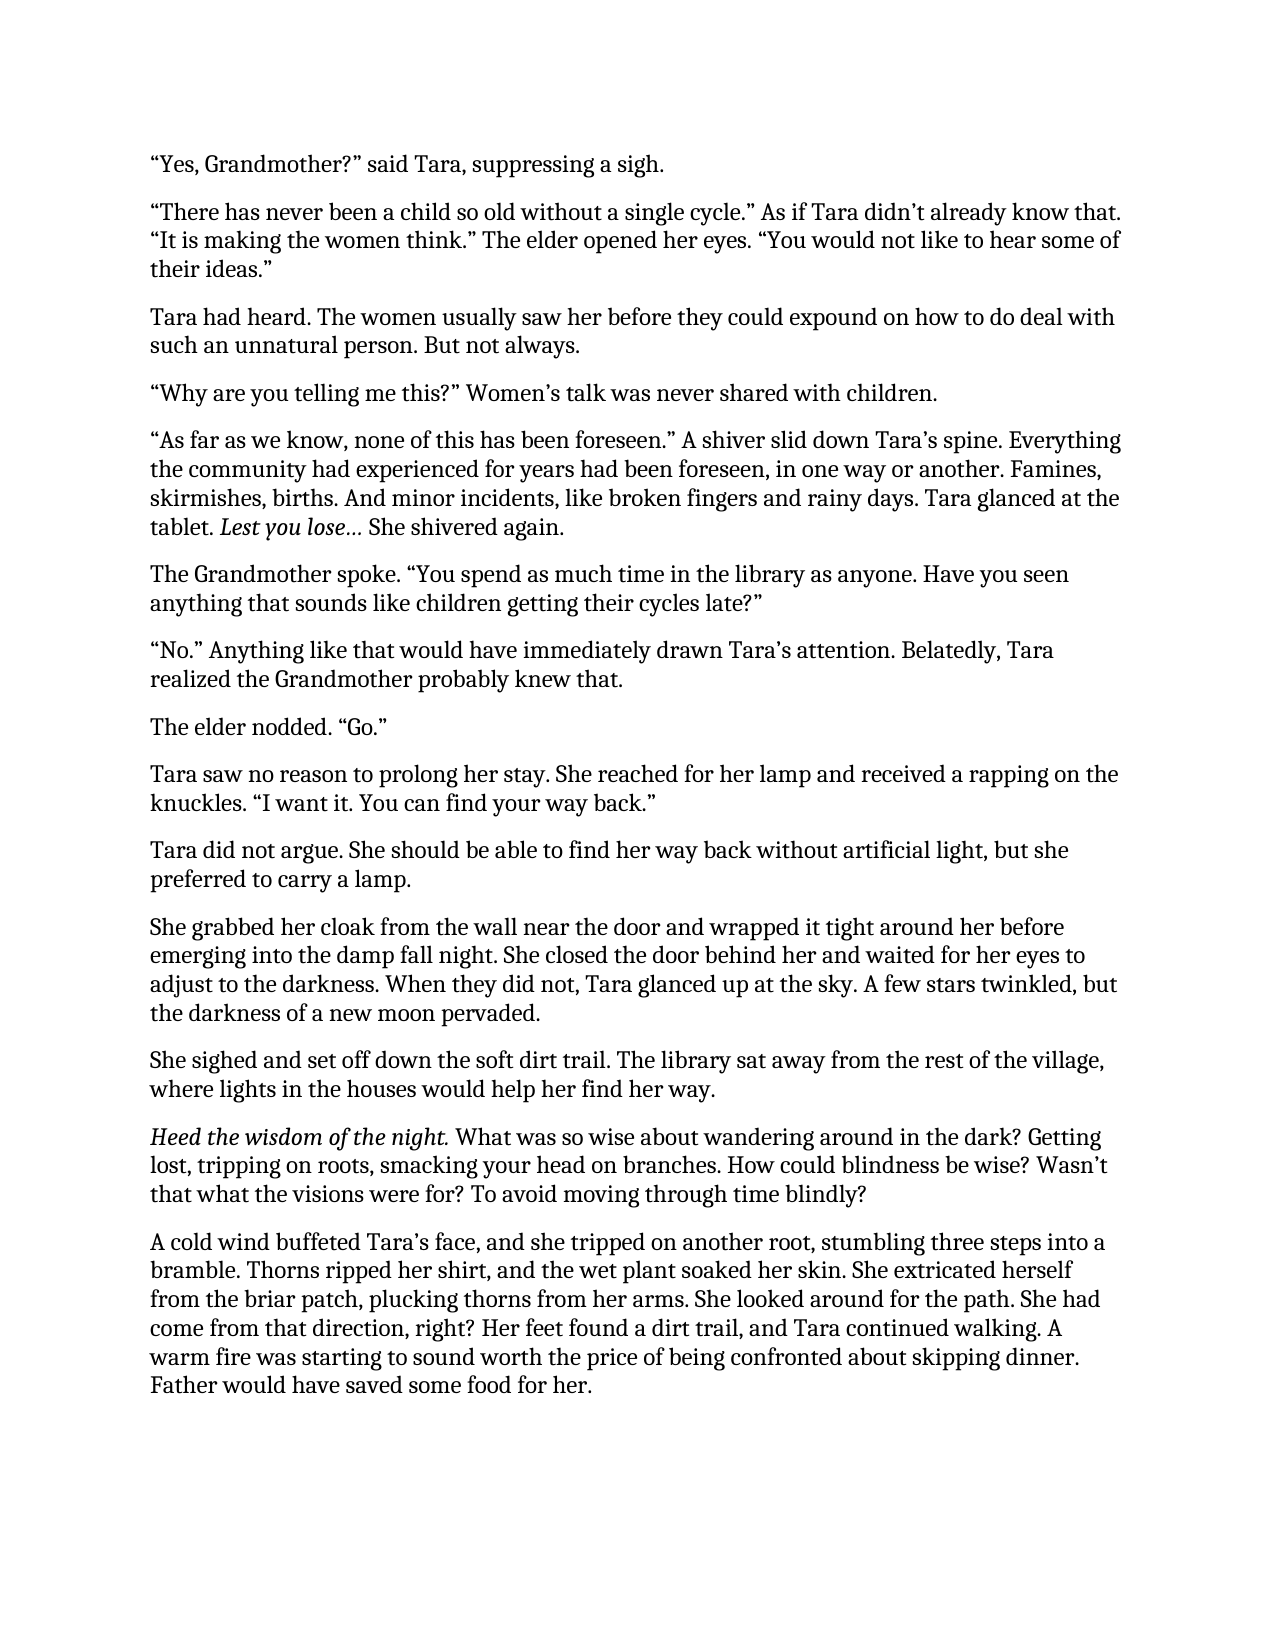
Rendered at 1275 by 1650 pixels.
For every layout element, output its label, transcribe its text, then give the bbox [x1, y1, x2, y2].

text Tara did not argue. She should be able to find her way back without artificial light, but she preferred to carry a lamp. [150, 836, 1125, 894]
text Tara saw no reason to prolong her stay. She reached for her lamp and received a rapping on the knuckles. “I want it. You can find your way back.” [150, 760, 1125, 817]
text “Yes, Grandmother?” said Tara, suppressing a sigh. [150, 150, 1125, 179]
text “Why are you telling me this?” Women’s talk was never shared with children. [150, 379, 1125, 407]
text She sighed and set off down the soft dirt trail. The library sat away from the rest of the village, where lights in the houses would help her find her way. [150, 1046, 1125, 1104]
text Tara had heard. The women usually saw her before they could expound on how to do deal with such an unnatural person. But not always. [150, 302, 1125, 360]
text Heed the wisdom of the night. What was so wise about wandering around in the dark? Getting lost, tripping on roots, smacking your head on branches. How could blindness be wise? Wasn’t that what the visions were for? To avoid moving through time blindly? [150, 1122, 1125, 1209]
text A cold wind buffeted Tara’s face, and she tripped on another root, stumbling three steps into a bramble. Thorns ripped her shirt, and the wet plant soaked her skin. She extricated herself from the briar patch, plucking thorns from her arms. She looked around for the path. She had come from that direction, right? Her feet found a dirt trail, and Tara continued walking. A warm fire was starting to sound worth the price of being confronted about skipping dinner. Father would have saved some food for her. [150, 1227, 1125, 1400]
text The Grandmother spoke. “You spend as much time in the library as anyone. Have you seen anything that sounds like children getting their cycles late?” [150, 560, 1125, 617]
text The elder nodded. “Go.” [150, 712, 1125, 741]
text “No.” Anything like that would have immediately drawn Tara’s attention. Belatedly, Tara realized the Grandmother probably knew that. [150, 636, 1125, 694]
text She grabbed her cloak from the wall near the door and wrapped it tight around her before emerging into the damp fall night. She closed the door behind her and waited for her eyes to adjust to the darkness. When they did not, Tara glanced up at the sky. A few stars twinkled, but the darkness of a new moon pervaded. [150, 912, 1125, 1027]
text “There has never been a child so old without a single cycle.” As if Tara didn’t already know that. “It is making the women think.” The elder opened her eyes. “You would not like to hear some of their ideas.” [150, 197, 1125, 284]
text “As far as we know, none of this has been foreseen.” A shiver slid down Tara’s spine. Everything the community had experienced for years had been foreseen, in one way or another. Famines, skirmishes, births. And minor incidents, like broken fingers and rainy days. Tara glanced at the tablet. Lest you lose… She shivered again. [150, 426, 1125, 541]
